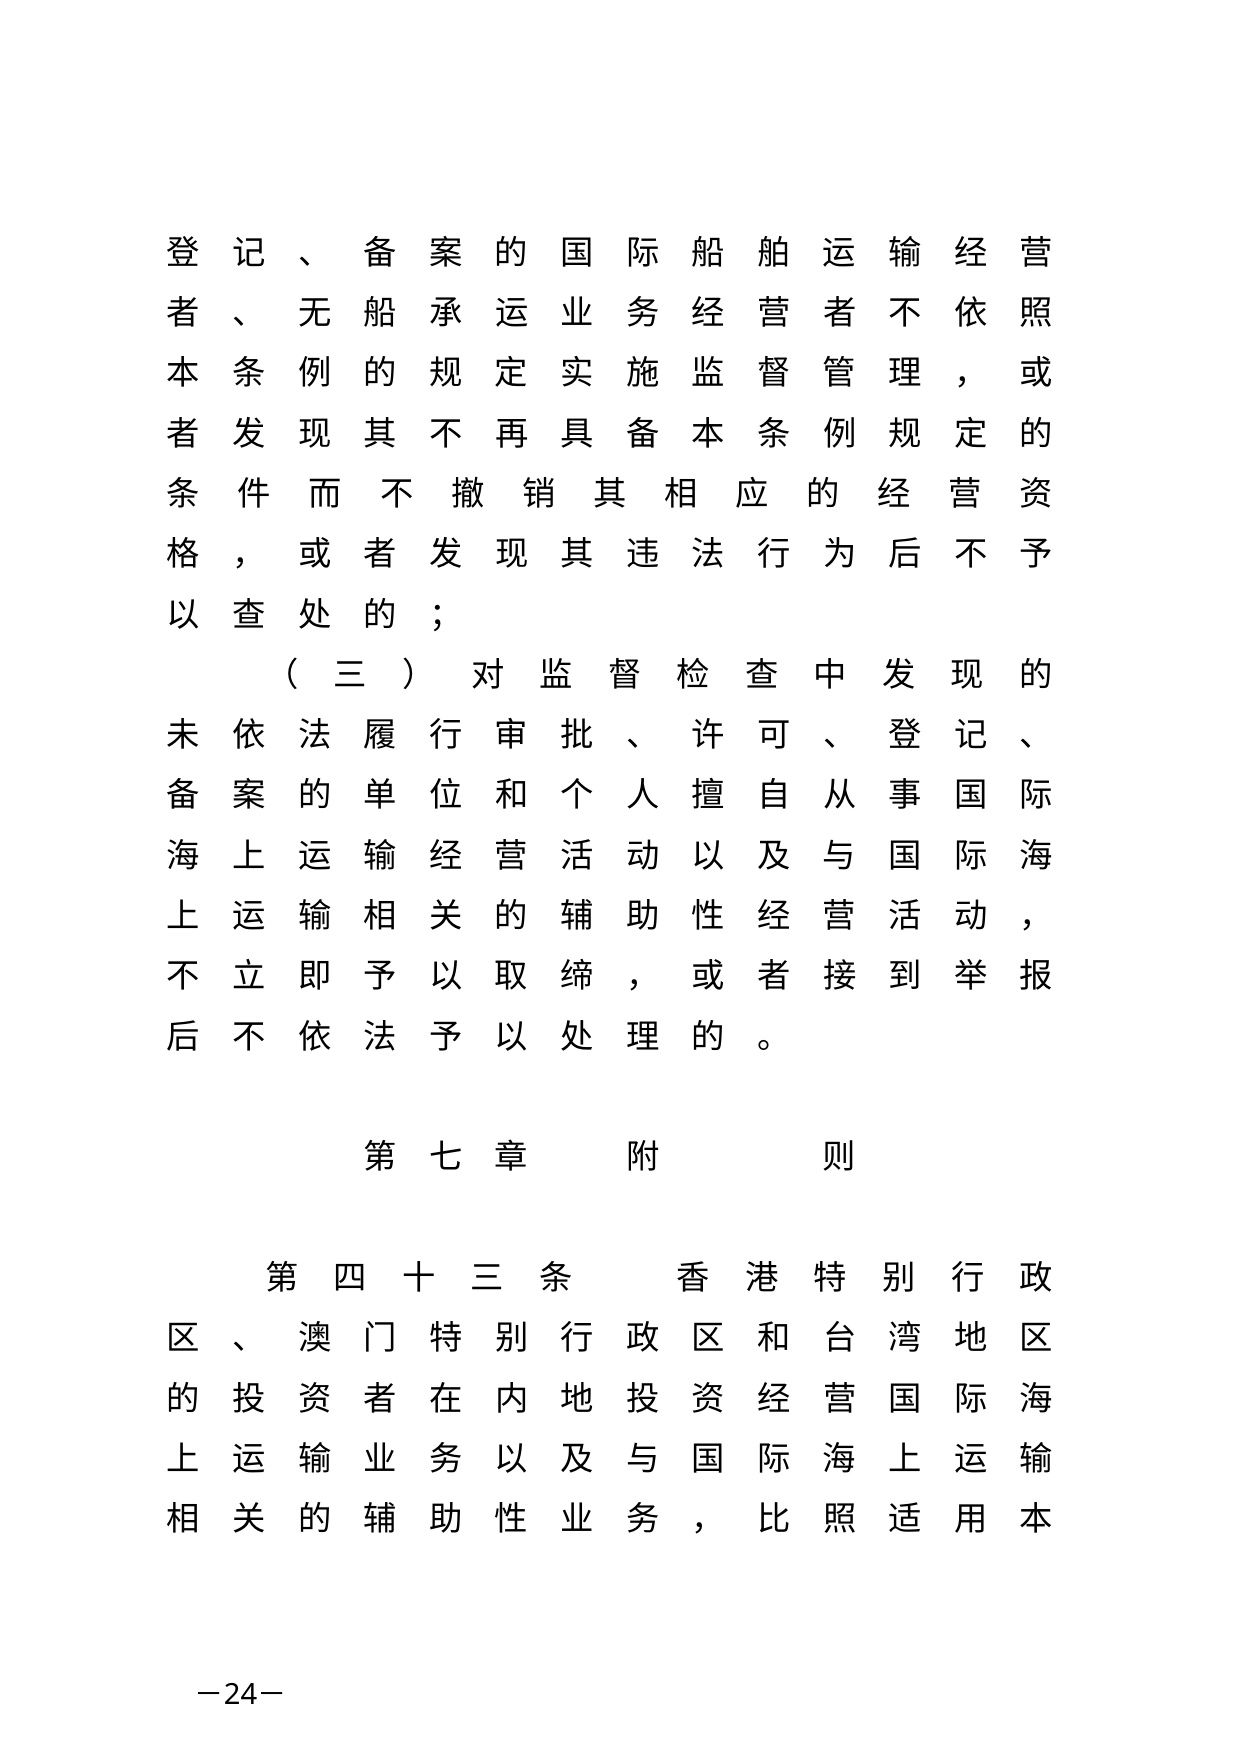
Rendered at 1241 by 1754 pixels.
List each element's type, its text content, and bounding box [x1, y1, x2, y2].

text 第七章 附 则 [167, 1124, 1085, 1184]
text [167, 219, 1085, 642]
text （三）对监督检查中发现的未依法履行审批、许可、登记、备案的单位和个人擅自从事国际海上运输经营活动以及与国际海上运输相关的辅助性经营活动，不立即予以取缔，或者接到举报后不依法予以处理的。 [167, 642, 1085, 1064]
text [167, 1245, 1085, 1546]
